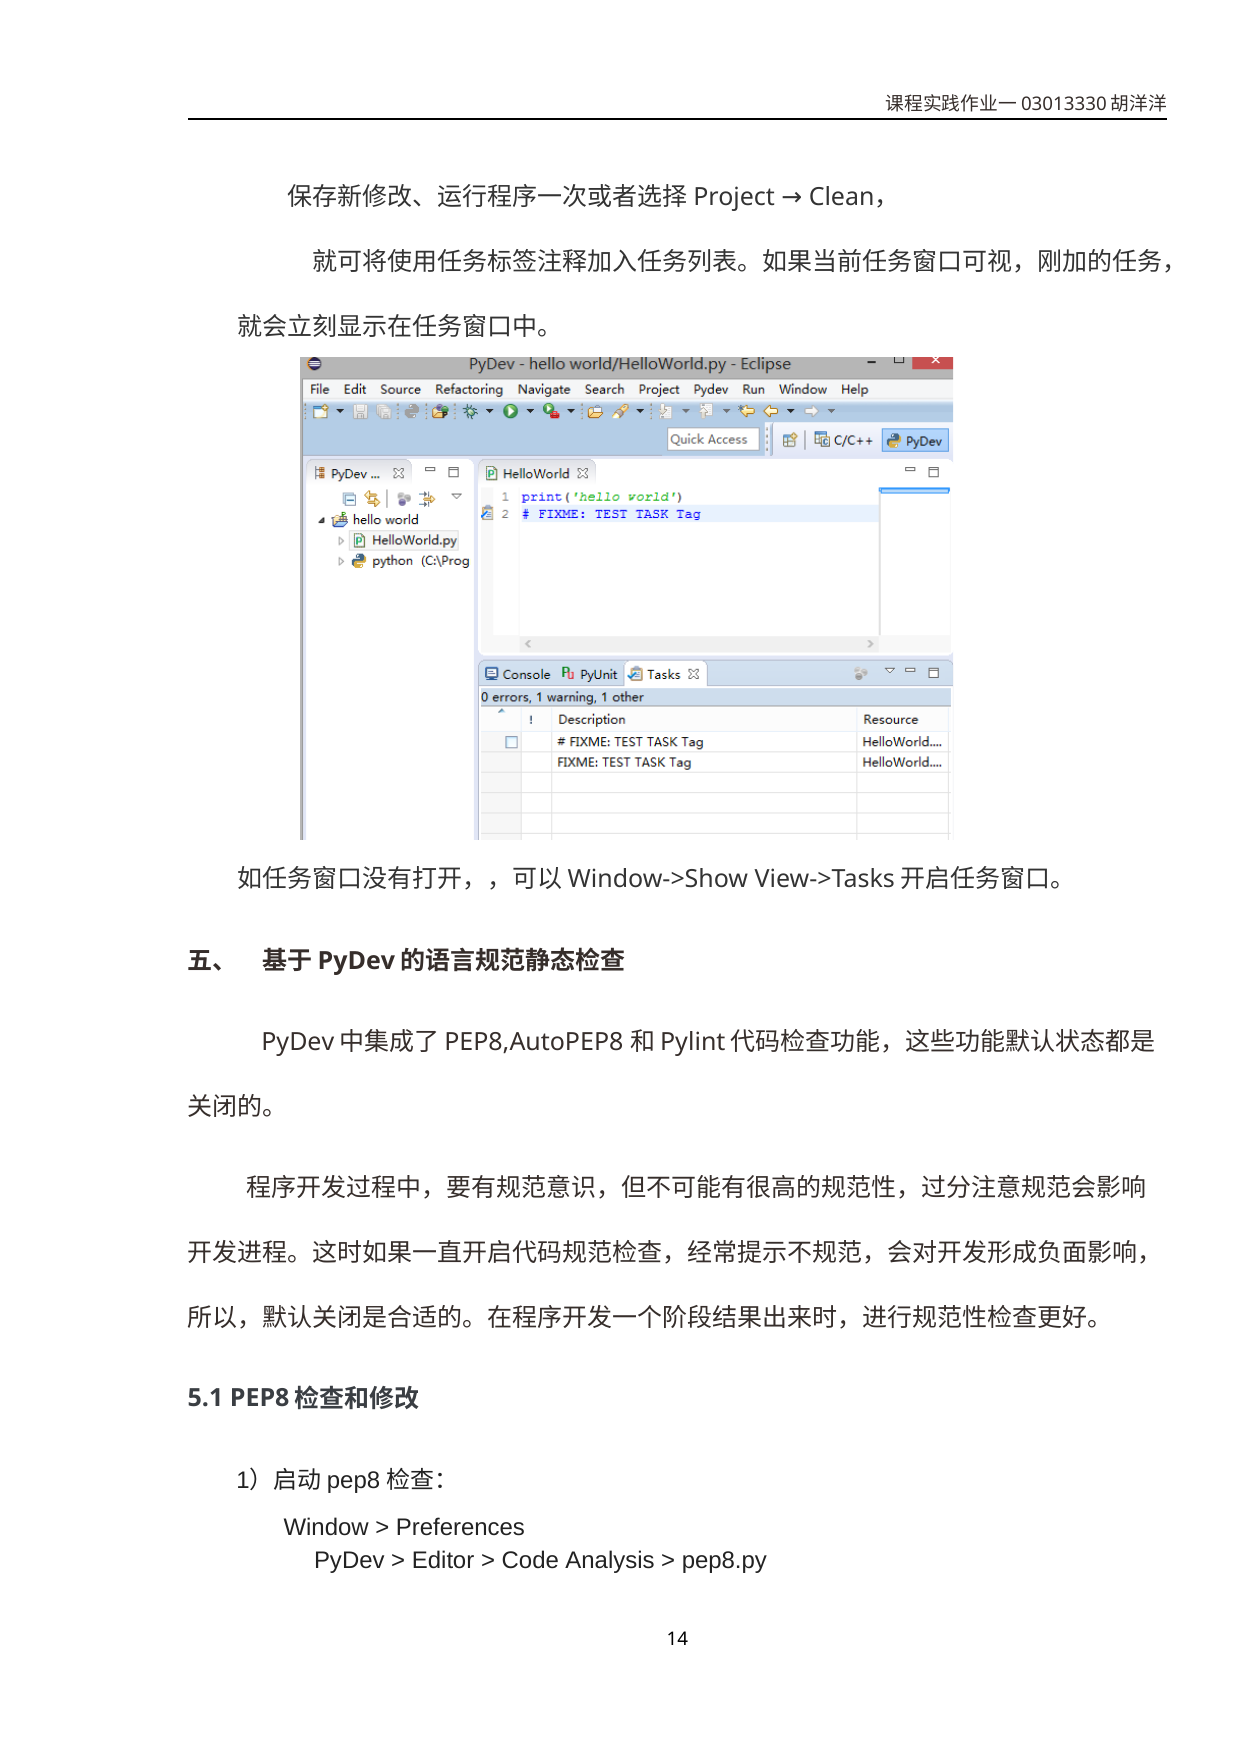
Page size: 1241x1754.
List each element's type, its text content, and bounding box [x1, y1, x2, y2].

text PyDev中集成了PEP8,AutoPEP8 和Pylint代码检查功能，这些功能默认状态都是关闭的。 [187, 1007, 1167, 1137]
text 程序开发过程中，要有规范意识，但不可能有很高的规范性，过分注意规范会影响开发进程。这时如果一直开启代码规范检查，经常提示不规范，会对开发形成负面影响，所以，默认关闭是合适的。在程序开发一个阶段结果出来时，进行规范性检查更好。 [187, 1153, 1167, 1348]
text 就可将使用任务标签注释加入任务列表。如果当前任务窗口可视，刚加的任务，就会立刻显示在任务窗口中。 [237, 227, 1167, 357]
text 如任务窗口没有打开，，可以Window->Show View->Tasks开启任务窗口。 [237, 844, 1167, 909]
text 保存新修改、运行程序一次或者选择 Project → Clean， [237, 162, 1167, 227]
list 基于PyDev的语言规范静态检查 [187, 926, 1167, 991]
text 5.1 PEP8检查和修改 [187, 1364, 1167, 1429]
text PyDev > Editor > Code Analysis > pep8.py [187, 1543, 1167, 1576]
text Window > Preferences [187, 1511, 1167, 1543]
picture [300, 357, 954, 840]
text 1）启动 pep8 检查： [187, 1446, 1167, 1511]
